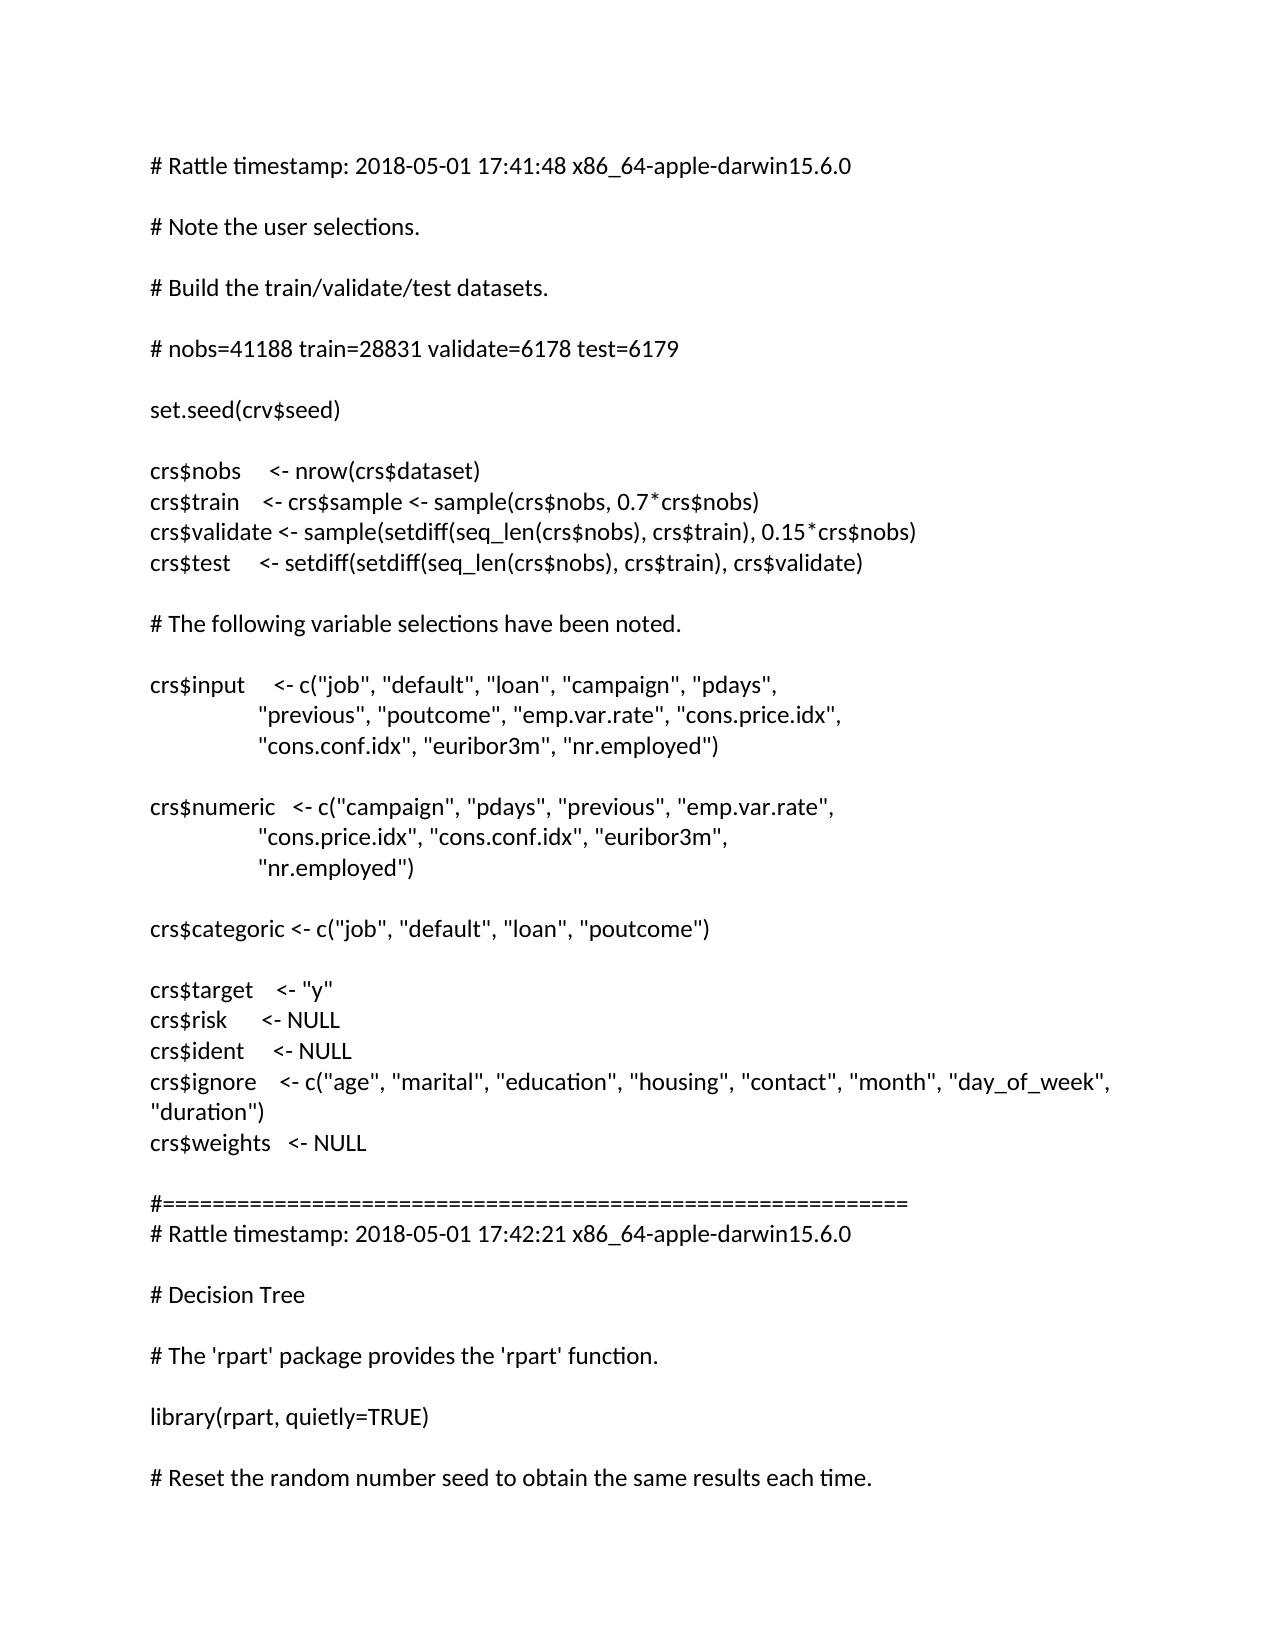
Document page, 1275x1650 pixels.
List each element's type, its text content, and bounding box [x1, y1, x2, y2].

text # Rattle timestamp: 2018-05-01 17:41:48 x86_64-apple-darwin15.6.0 [150, 150, 1125, 181]
text crs$weights <- NULL [150, 1127, 1125, 1157]
text crs$categoric <- c("job", "default", "loan", "poutcome") [150, 913, 1125, 943]
text # Reset the random number seed to obtain the same results each time. [150, 1462, 1125, 1493]
text # Decision Tree [150, 1279, 1125, 1310]
text crs$ignore <- c("age", "marital", "education", "housing", "contact", "month", "day_of_week", "duration") [150, 1066, 1125, 1127]
text crs$validate <- sample(setdiff(seq_len(crs$nobs), crs$train), 0.15*crs$nobs) [150, 516, 1125, 547]
text library(rpart, quietly=TRUE) [150, 1401, 1125, 1432]
text # Build the train/validate/test datasets. [150, 272, 1125, 303]
text crs$nobs <- nrow(crs$dataset) [150, 455, 1125, 486]
text # The following variable selections have been noted. [150, 608, 1125, 638]
text #============================================================ [150, 1188, 1125, 1218]
text crs$test <- setdiff(setdiff(seq_len(crs$nobs), crs$train), crs$validate) [150, 547, 1125, 577]
text crs$target <- "y" [150, 974, 1125, 1004]
text "cons.price.idx", "cons.conf.idx", "euribor3m", [150, 821, 1125, 852]
text "nr.employed") [150, 852, 1125, 882]
text crs$ident <- NULL [150, 1035, 1125, 1066]
text # Note the user selections. [150, 211, 1125, 242]
text # The 'rpart' package provides the 'rpart' function. [150, 1340, 1125, 1371]
text set.seed(crv$seed) [150, 394, 1125, 425]
text crs$numeric <- c("campaign", "pdays", "previous", "emp.var.rate", [150, 791, 1125, 821]
text # nobs=41188 train=28831 validate=6178 test=6179 [150, 333, 1125, 364]
text "previous", "poutcome", "emp.var.rate", "cons.price.idx", [150, 699, 1125, 730]
text # Rattle timestamp: 2018-05-01 17:42:21 x86_64-apple-darwin15.6.0 [150, 1218, 1125, 1249]
text crs$train <- crs$sample <- sample(crs$nobs, 0.7*crs$nobs) [150, 486, 1125, 516]
text crs$input <- c("job", "default", "loan", "campaign", "pdays", [150, 669, 1125, 699]
text crs$risk <- NULL [150, 1004, 1125, 1035]
text "cons.conf.idx", "euribor3m", "nr.employed") [150, 730, 1125, 760]
